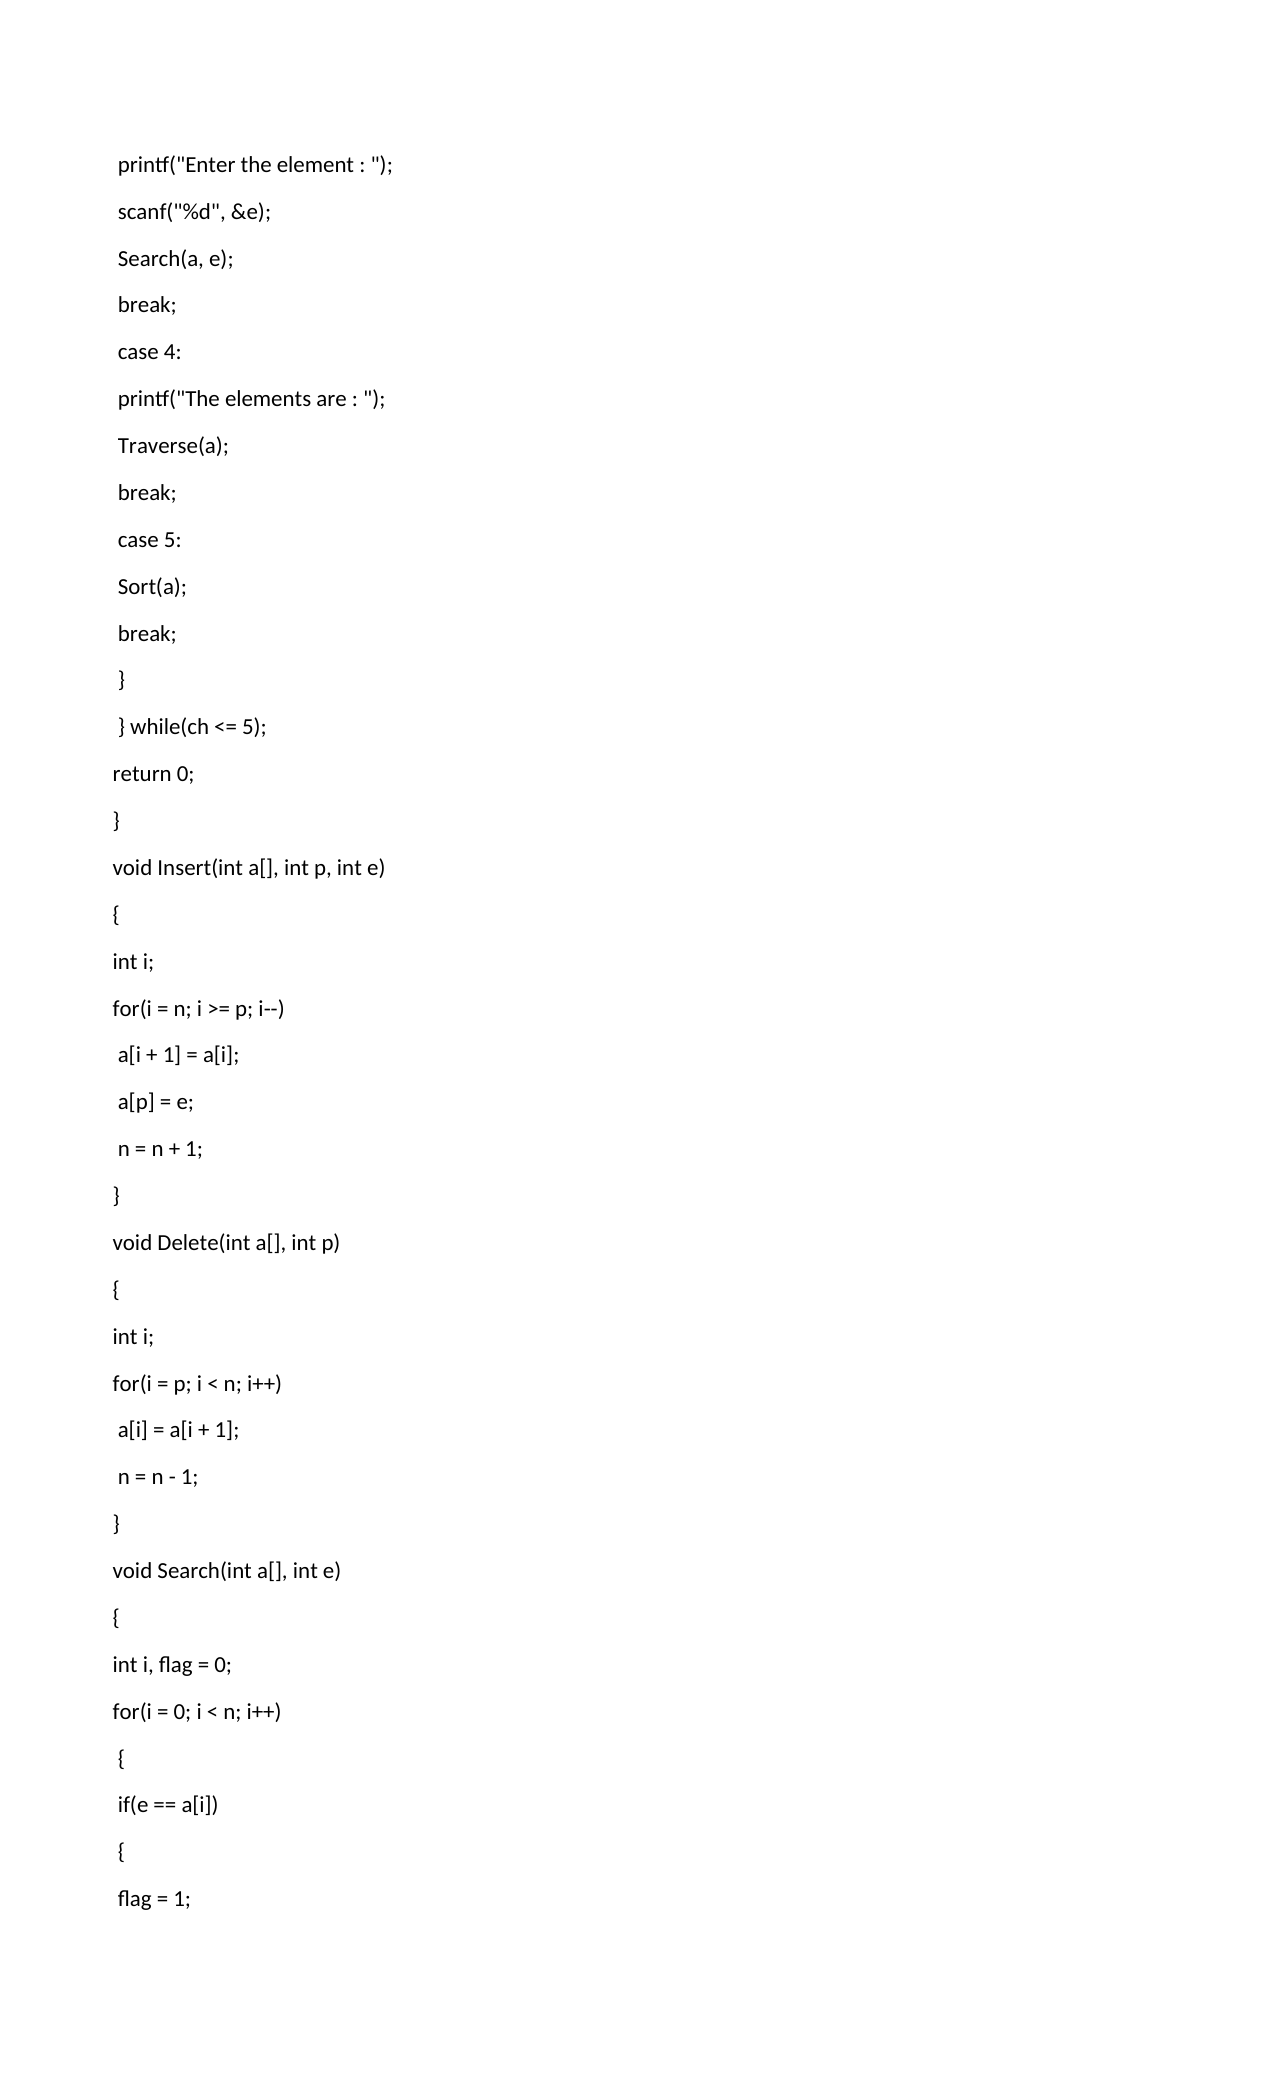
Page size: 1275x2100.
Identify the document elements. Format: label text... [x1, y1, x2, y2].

text a[i + 1] = a[i]; [112, 1041, 1162, 1069]
text { [112, 1603, 1162, 1631]
text } [112, 806, 1162, 834]
text for(i = p; i < n; i++) [112, 1369, 1162, 1397]
text Search(a, e); [112, 244, 1162, 272]
text Traverse(a); [112, 431, 1162, 459]
text scanf("%d", &e); [112, 197, 1162, 225]
text { [112, 900, 1162, 928]
text void Delete(int a[], int p) [112, 1228, 1162, 1256]
text n = n + 1; [112, 1134, 1162, 1162]
text int i; [112, 947, 1162, 975]
text printf("The elements are : "); [112, 384, 1162, 412]
text return 0; [112, 759, 1162, 787]
text printf("Enter the element : "); [112, 150, 1162, 178]
text if(e == a[i]) [112, 1791, 1162, 1819]
text } [112, 1181, 1162, 1209]
text void Insert(int a[], int p, int e) [112, 853, 1162, 881]
text break; [112, 619, 1162, 647]
text int i; [112, 1322, 1162, 1350]
text { [112, 1744, 1162, 1772]
text } while(ch <= 5); [112, 712, 1162, 741]
text { [112, 1837, 1162, 1866]
text } [112, 666, 1162, 694]
text } [112, 1509, 1162, 1537]
text a[p] = e; [112, 1087, 1162, 1116]
text break; [112, 478, 1162, 506]
text flag = 1; [112, 1884, 1162, 1912]
text break; [112, 291, 1162, 319]
text void Search(int a[], int e) [112, 1556, 1162, 1584]
text Sort(a); [112, 572, 1162, 600]
text for(i = n; i >= p; i--) [112, 994, 1162, 1022]
text case 4: [112, 337, 1162, 366]
text n = n - 1; [112, 1462, 1162, 1491]
text { [112, 1275, 1162, 1303]
text for(i = 0; i < n; i++) [112, 1697, 1162, 1725]
text int i, flag = 0; [112, 1650, 1162, 1678]
text a[i] = a[i + 1]; [112, 1416, 1162, 1444]
text case 5: [112, 525, 1162, 553]
